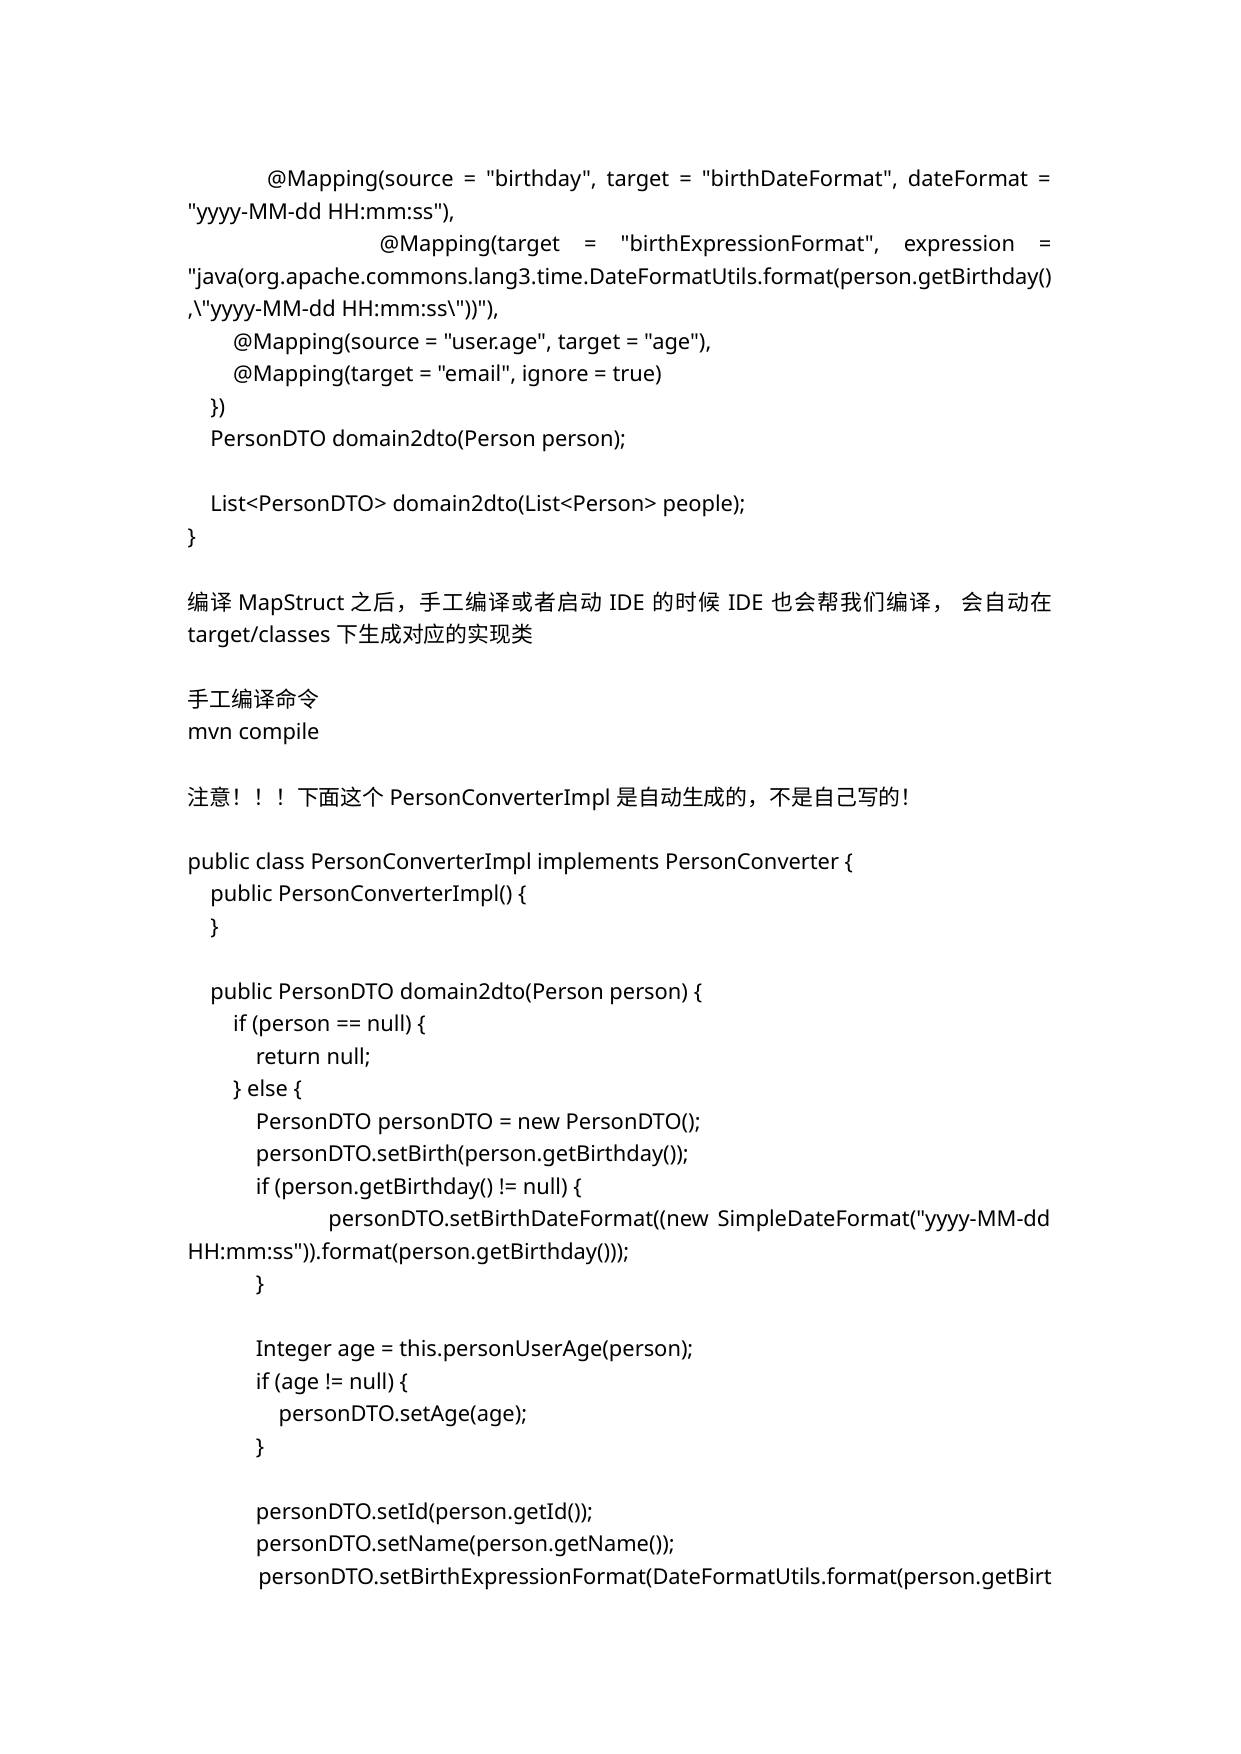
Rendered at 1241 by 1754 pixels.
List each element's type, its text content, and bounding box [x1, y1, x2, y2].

text if (person == null) { [187, 1007, 1053, 1039]
text PersonDTO personDTO = new PersonDTO(); [187, 1104, 1053, 1137]
text personDTO.setAge(age); [187, 1397, 1053, 1429]
text personDTO.setBirthExpressionFormat(DateFormatUtils.format(person.getBirthday(), "yyyy-MM-dd HH:mm:ss")); [187, 1559, 1053, 1592]
text @Mapping(target = "birthExpressionFormat", expression = "java(org.apache.commons.lang3.time.DateFormatUtils.format(person.getBirthday(),\"yyyy-MM-dd HH:mm:ss\"))"), [187, 227, 1053, 324]
text if (person.getBirthday() != null) { [187, 1169, 1053, 1202]
text @Mapping(target = "email", ignore = true) [187, 357, 1053, 389]
text } [187, 1267, 1053, 1299]
text } [187, 519, 1053, 552]
text } [187, 1429, 1053, 1462]
text personDTO.setName(person.getName()); [187, 1527, 1053, 1559]
text List<PersonDTO> domain2dto(List<Person> people); [187, 487, 1053, 519]
text personDTO.setId(person.getId()); [187, 1494, 1053, 1527]
text PersonDTO domain2dto(Person person); [187, 422, 1053, 454]
text 编译MapStruct之后，手工编译或者启动 IDE 的时候 IDE 也会帮我们编译， 会自动在 target/classes 下生成对应的实现类 [187, 584, 1053, 649]
text public PersonConverterImpl() { [187, 877, 1053, 909]
text }) [187, 389, 1053, 422]
text } [187, 909, 1053, 942]
text personDTO.setBirth(person.getBirthday()); [187, 1137, 1053, 1169]
text public class PersonConverterImpl implements PersonConverter { [187, 844, 1053, 877]
text return null; [187, 1039, 1053, 1072]
text personDTO.setBirthDateFormat((new SimpleDateFormat("yyyy-MM-dd HH:mm:ss")).format(person.getBirthday())); [187, 1202, 1053, 1267]
text public PersonDTO domain2dto(Person person) { [187, 974, 1053, 1007]
text @Mapping(source = "user.age", target = "age"), [187, 324, 1053, 357]
text } else { [187, 1072, 1053, 1104]
text 手工编译命令 [187, 682, 1053, 714]
text mvn compile [187, 714, 1053, 747]
text 注意！！！下面这个 PersonConverterImpl 是自动生成的，不是自己写的！ [187, 779, 1053, 812]
text Integer age = this.personUserAge(person); [187, 1332, 1053, 1364]
text @Mapping(source = "birthday", target = "birthDateFormat", dateFormat = "yyyy-MM-dd HH:mm:ss"), [187, 162, 1053, 227]
text if (age != null) { [187, 1364, 1053, 1397]
